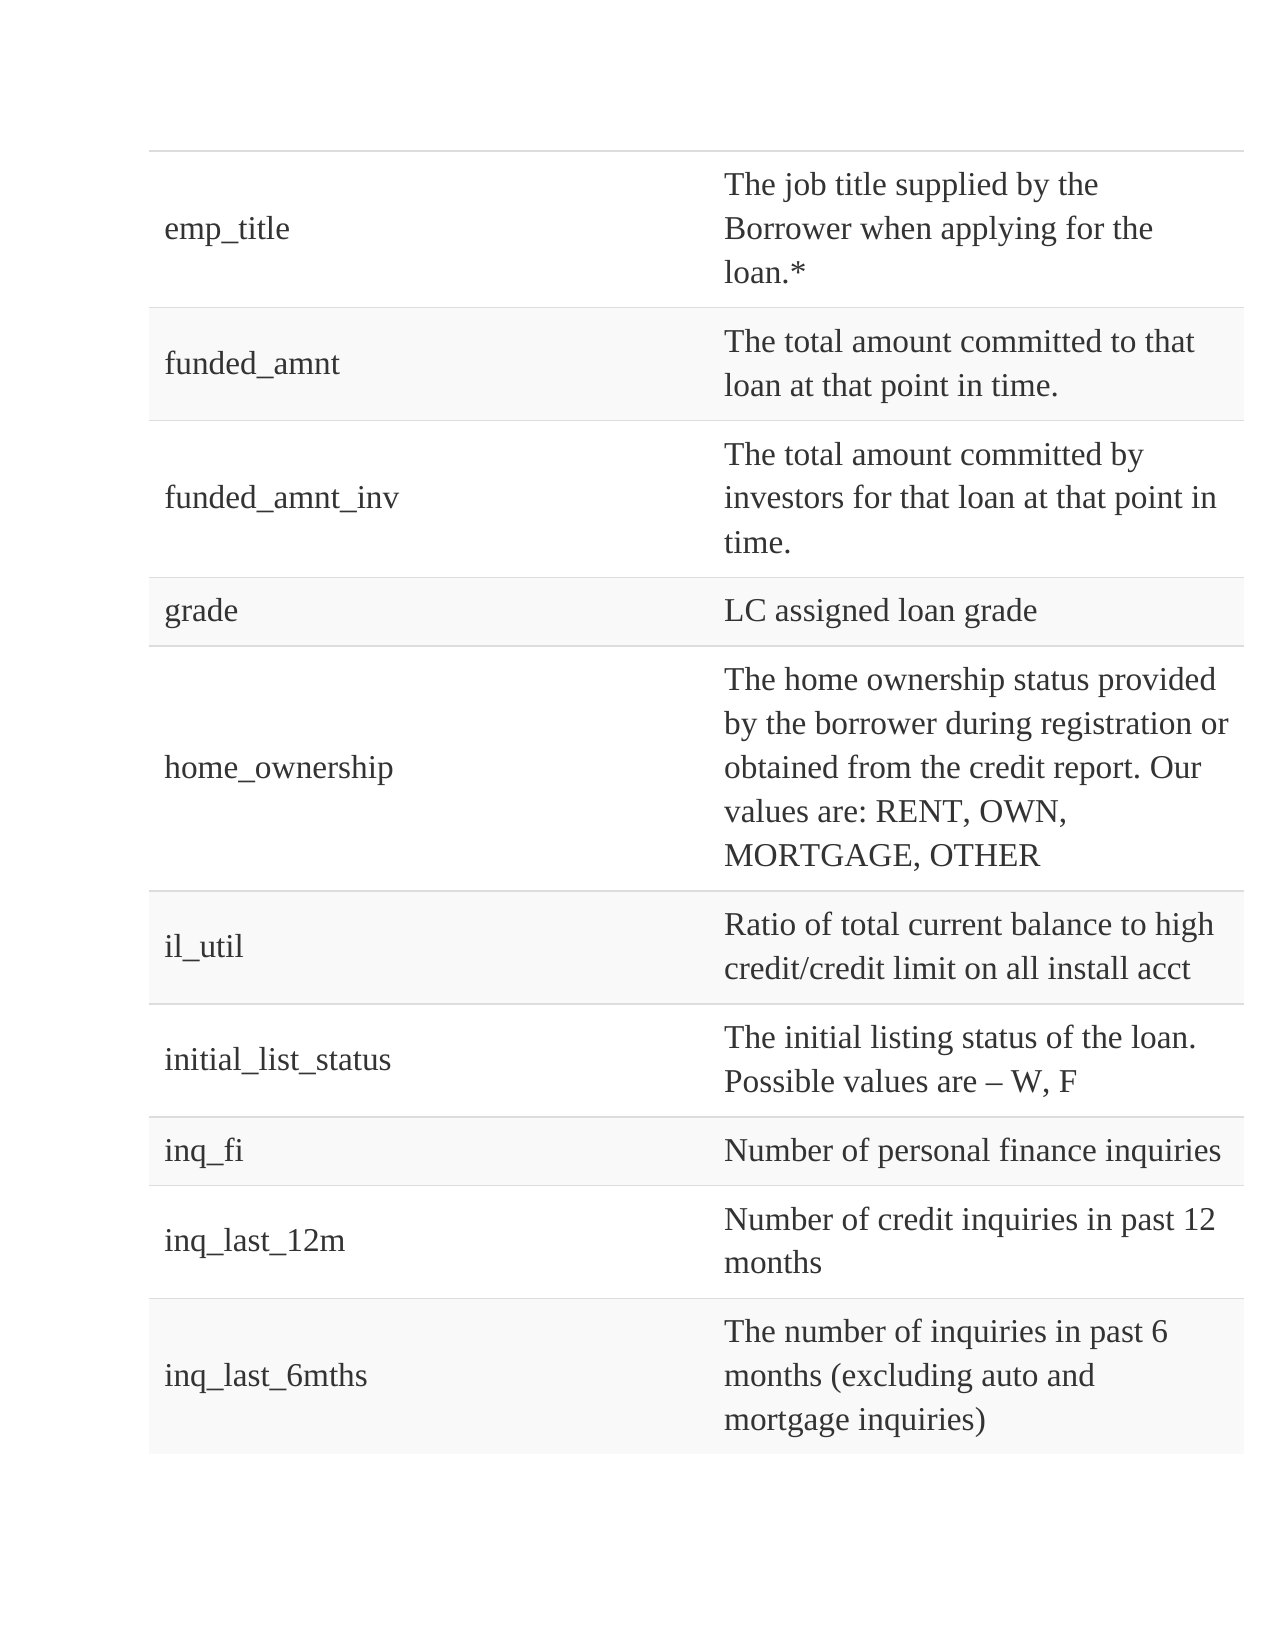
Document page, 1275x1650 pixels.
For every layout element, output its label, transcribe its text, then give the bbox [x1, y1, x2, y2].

table_cell emp_title [149, 152, 708, 307]
table_cell inq_fi [149, 1118, 708, 1185]
table_cell funded_amnt_inv [149, 421, 708, 577]
table_cell Number of personal finance inquiries [708, 1118, 1244, 1185]
table_cell The initial listing status of the loan. Possible values are – W, F [708, 1005, 1244, 1116]
table_cell initial_list_status [149, 1005, 708, 1116]
table_cell il_util [149, 892, 708, 1003]
table_cell Number of credit inquiries in past 12 months [708, 1186, 1244, 1297]
table_cell The home ownership status provided by the borrower during registration or obtained from the credit report. Our values are: RENT, OWN, MORTGAGE, OTHER [708, 647, 1244, 890]
table_cell funded_amnt [149, 308, 708, 420]
table_cell The number of inquiries in past 6 months (excluding auto and mortgage inquiries) [708, 1299, 1244, 1454]
table_cell The job title supplied by the Borrower when applying for the loan.* [708, 152, 1244, 307]
table_cell home_ownership [149, 647, 708, 890]
table_cell The total amount committed by investors for that loan at that point in time. [708, 421, 1244, 577]
table_cell inq_last_6mths [149, 1299, 708, 1454]
table_cell LC assigned loan grade [708, 578, 1244, 645]
table_cell Ratio of total current balance to high credit/credit limit on all install acct [708, 892, 1244, 1003]
table_cell grade [149, 578, 708, 645]
table_cell The total amount committed to that loan at that point in time. [708, 308, 1244, 420]
table_cell inq_last_12m [149, 1186, 708, 1297]
